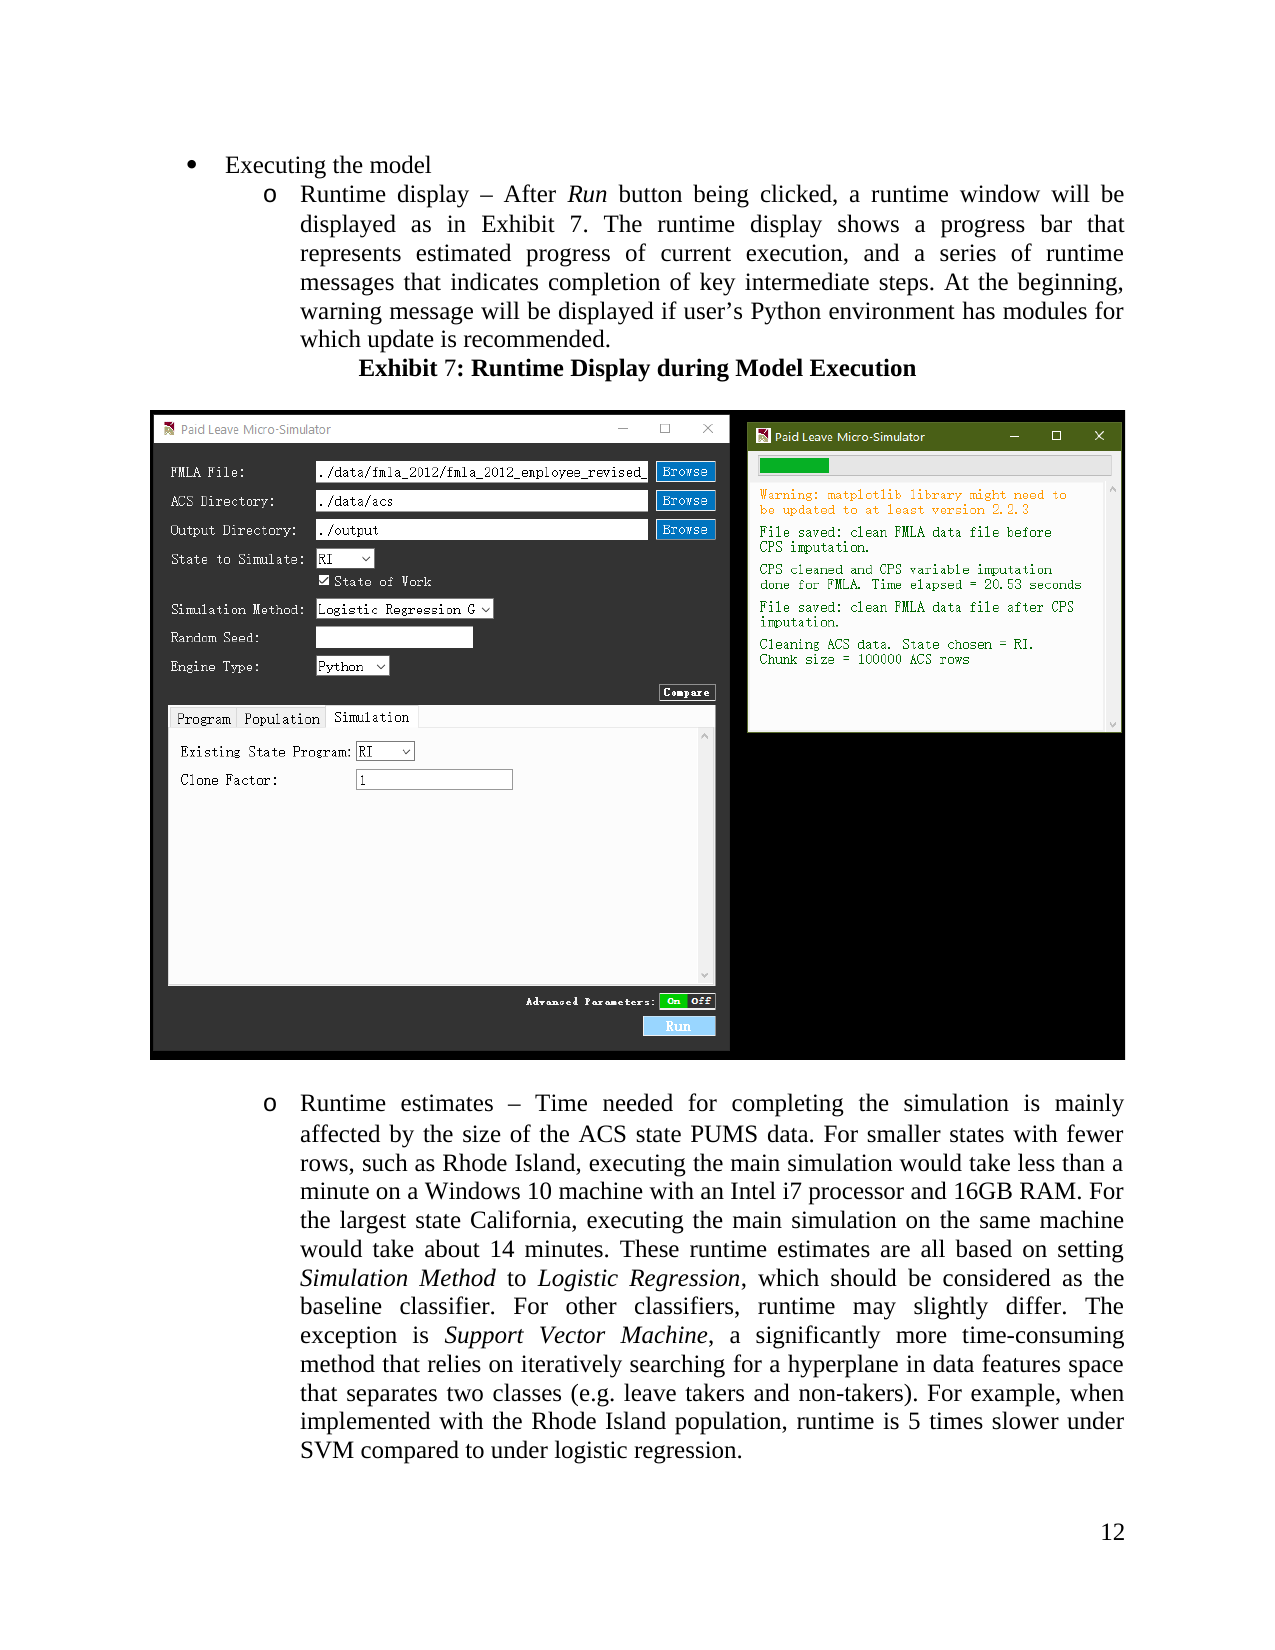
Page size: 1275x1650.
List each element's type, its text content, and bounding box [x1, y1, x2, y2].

list Runtime display – After Run button being clicked, a runtime window will be displayed as in Exhibit 7. The runtime display shows a progress bar that represents estimated progress of current execution, and a series of runtime messages that indicates completion of key intermediate steps. At the beginning, warning message will be displayed if user’s Python environment has modules for which update is recommended. [262, 179, 1125, 353]
list Executing the model [187, 150, 1125, 179]
text Exhibit 7: Runtime Display during Model Execution [150, 353, 1125, 382]
picture [150, 410, 1125, 1060]
list Runtime estimates – Time needed for completing the simulation is mainly affected by the size of the ACS state PUMS data. For smaller states with fewer rows, such as Rhode Island, executing the main simulation would take less than a minute on a Windows 10 machine with an Intel i7 processor and 16GB RAM. For the largest state California, executing the main simulation on the same machine would take about 14 minutes. These runtime estimates are all based on setting Simulation Method to Logistic Regression, which should be considered as the baseline classifier. For other classifiers, runtime may slightly differ. The exception is Support Vector Machine, a significantly more time-consuming method that relies on iteratively searching for a hyperplane in data features space that separates two classes (e.g. leave takers and non-takers). For example, when implemented with the Rhode Island population, runtime is 5 times slower under SVM compared to under logistic regression. [262, 1088, 1125, 1464]
